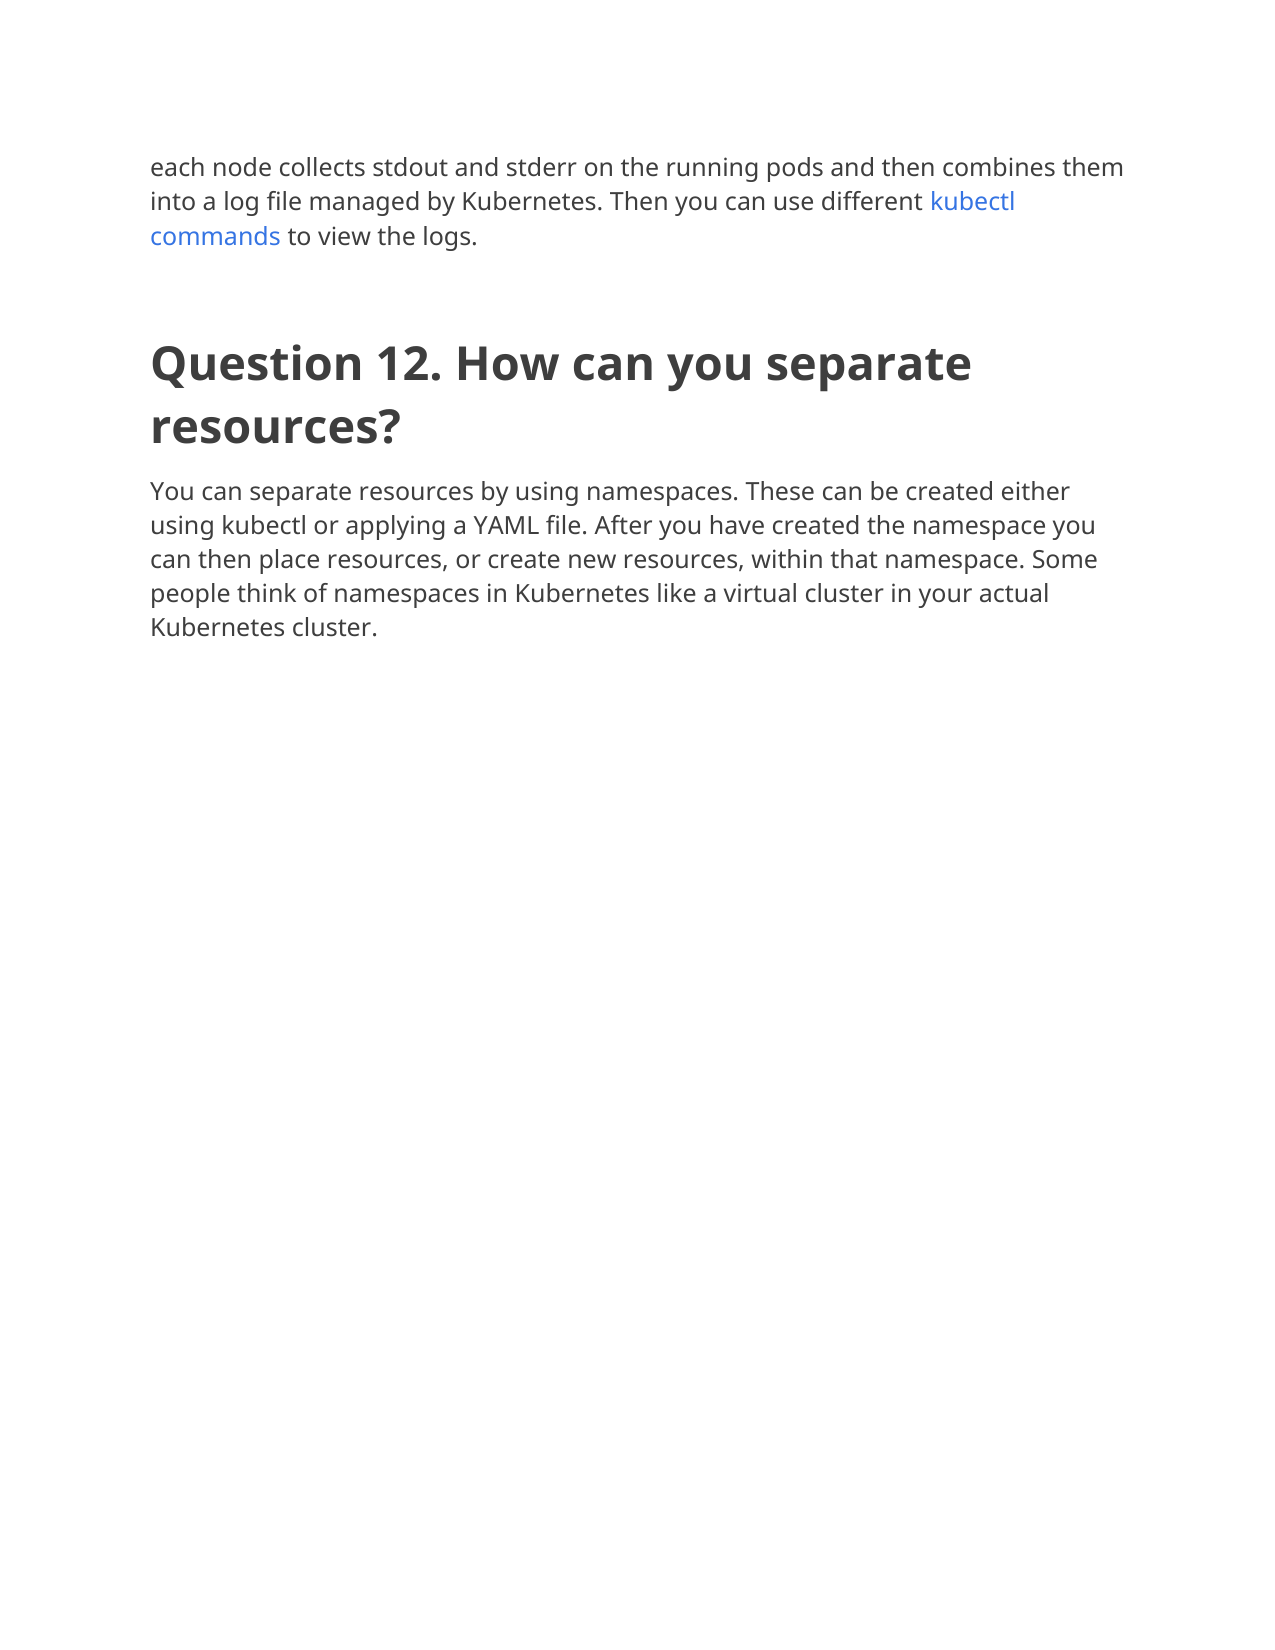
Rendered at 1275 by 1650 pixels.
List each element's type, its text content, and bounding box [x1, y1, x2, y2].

text You can separate resources by using namespaces. These can be created either using kubectl or applying a YAML file. After you have created the namespace you can then place resources, or create new resources, within that namespace. Some people think of namespaces in Kubernetes like a virtual cluster in your actual Kubernetes cluster. [150, 473, 1125, 643]
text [150, 150, 1125, 314]
text Question 12. How can you separate resources? [150, 330, 1125, 458]
